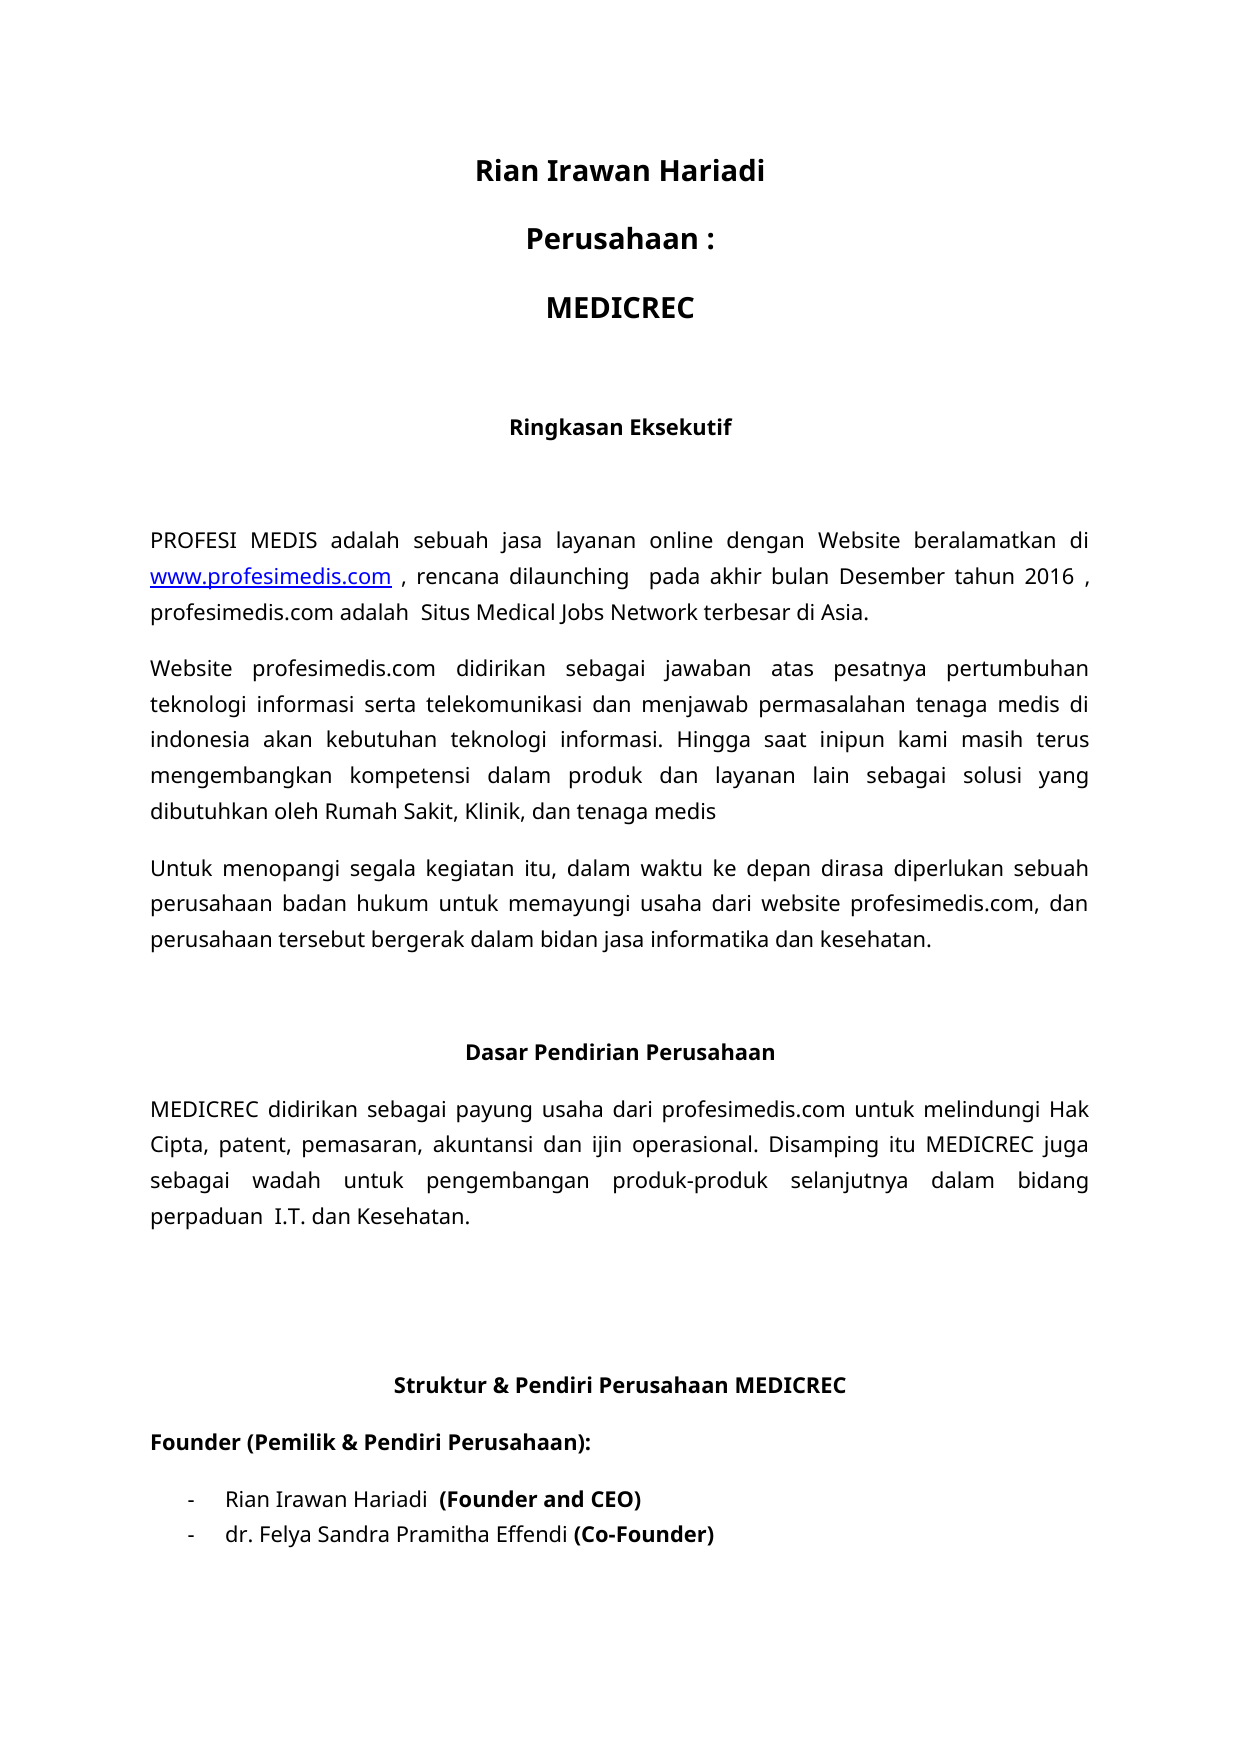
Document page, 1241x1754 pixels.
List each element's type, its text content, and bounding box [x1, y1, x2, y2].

text Rian Irawan Hariadi [150, 150, 1090, 190]
text MEDICREC didirikan sebagai payung usaha dari profesimedis.com untuk melindungi Hak Cipta, patent, pemasaran, akuntansi dan ijin operasional. Disamping itu MEDICREC juga sebagai wadah untuk pengembangan produk-produk selanjutnya dalam bidang perpaduan I.T. dan Kesehatan. [150, 1094, 1090, 1231]
text Ringkasan Eksekutif [150, 412, 1090, 442]
list Rian Irawan Hariadi (Founder and CEO) [187, 1484, 1090, 1513]
text Perusahaan : [150, 218, 1090, 258]
text Struktur & Pendiri Perusahaan MEDICREC [150, 1371, 1090, 1400]
text Untuk menopangi segala kegiatan itu, dalam waktu ke depan dirasa diperlukan sebuah perusahaan badan hukum untuk memayungi usaha dari website profesimedis.com, dan perusahaan tersebut bergerak dalam bidan jasa informatika dan kesehatan. [150, 852, 1090, 954]
text Dasar Pendirian Perusahaan [150, 1037, 1090, 1067]
list dr. Felya Sandra Pramitha Effendi (Co-Founder) [187, 1519, 1090, 1549]
text Website profesimedis.com didirikan sebagai jawaban atas pesatnya pertumbuhan teknologi informasi serta telekomunikasi dan menjawab permasalahan tenaga medis di indonesia akan kebutuhan teknologi informasi. Hingga saat inipun kami masih terus mengembangkan kompetensi dalam produk dan layanan lain sebagai solusi yang dibutuhkan oleh Rumah Sakit, Klinik, dan tenaga medis [150, 653, 1090, 826]
text Founder (Pemilik & Pendiri Perusahaan): [150, 1427, 1090, 1457]
text PROFESI MEDIS adalah sebuah jasa layanan online dengan Website beralamatkan di www.profesimedis.com , rencana dilaunching pada akhir bulan Desember tahun 2016 , profesimedis.com adalah Situs Medical Jobs Network terbesar di Asia. [150, 525, 1090, 626]
text MEDICREC [150, 287, 1090, 327]
